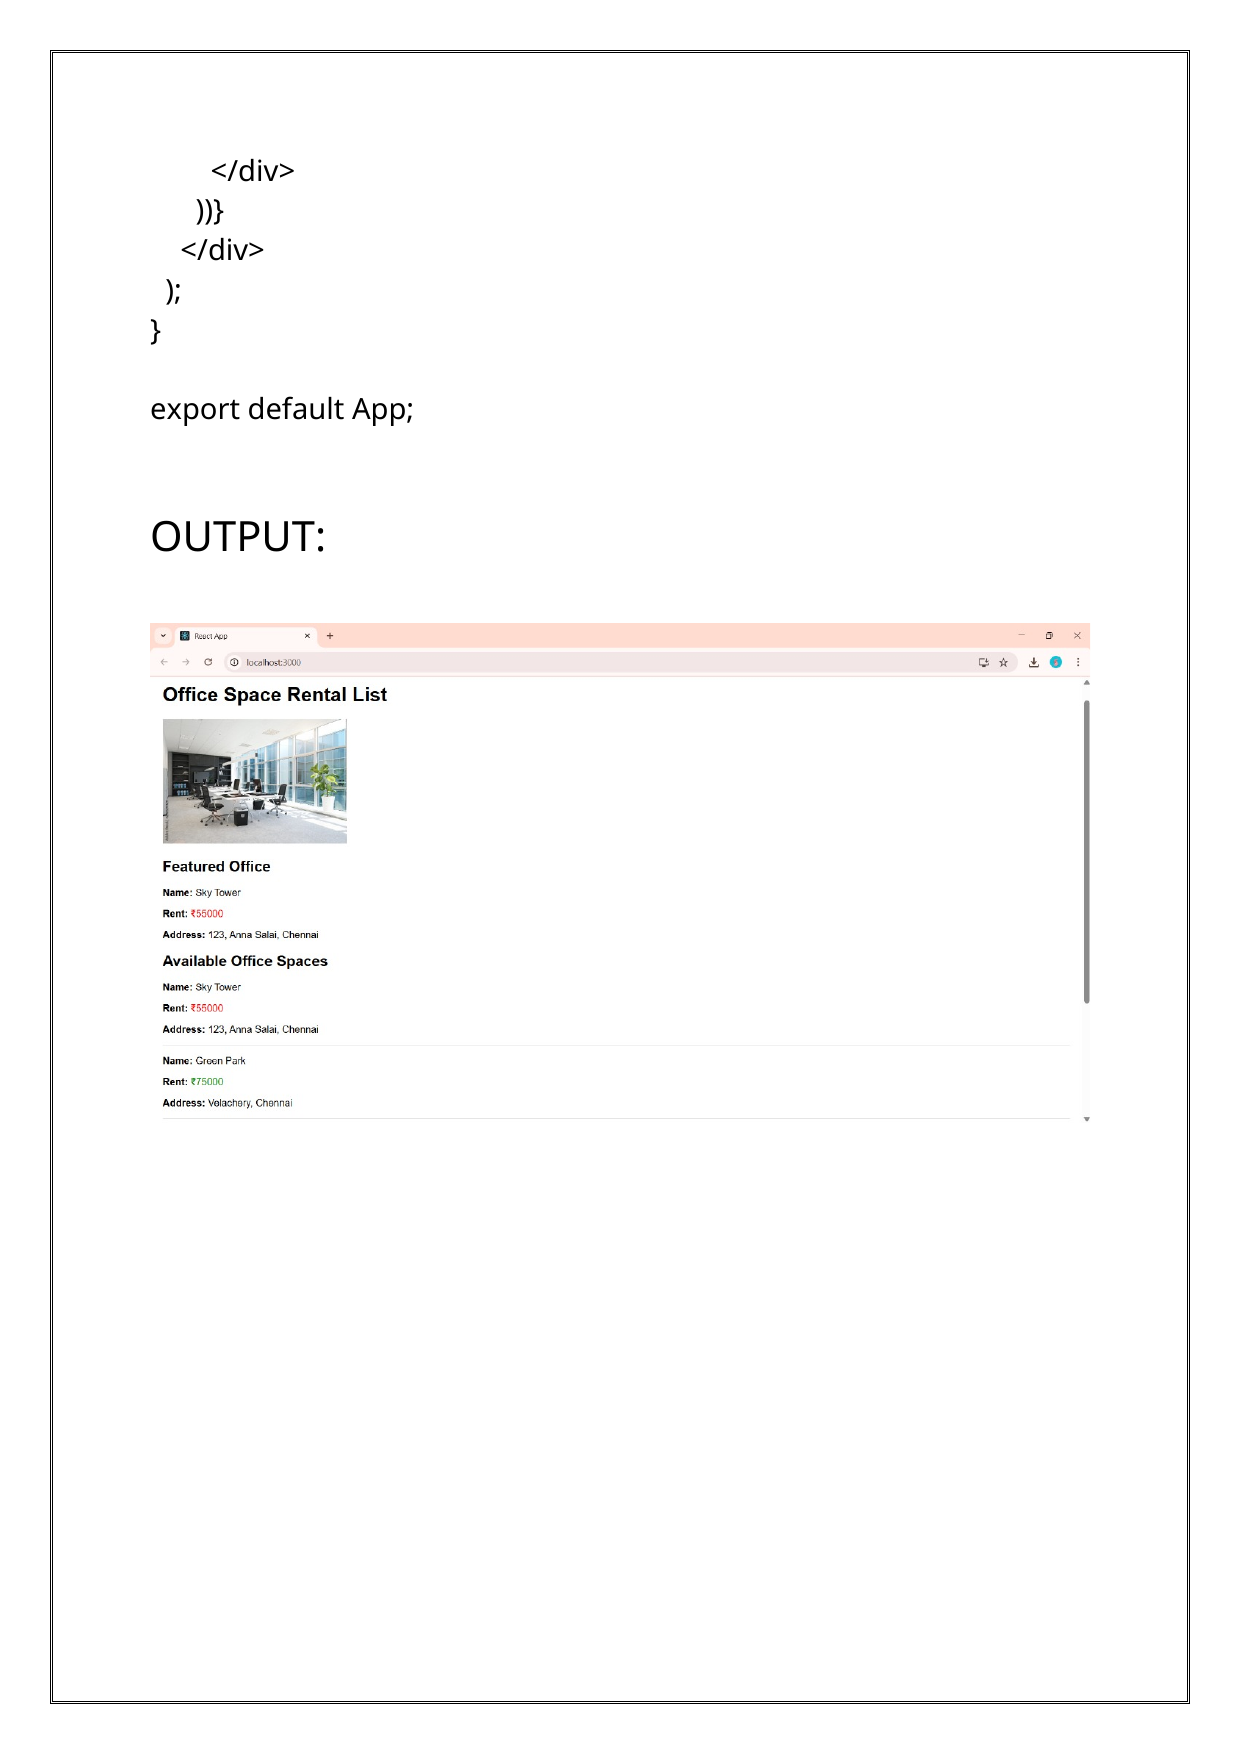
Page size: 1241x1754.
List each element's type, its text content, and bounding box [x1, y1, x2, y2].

text ); [150, 269, 1090, 309]
text </div> [150, 150, 1090, 190]
picture [150, 623, 1091, 1123]
text ))} [150, 190, 1090, 229]
text </div> [150, 229, 1090, 269]
text } [150, 309, 1090, 348]
text OUTPUT: [150, 507, 1090, 564]
text export default App; [150, 388, 1090, 428]
